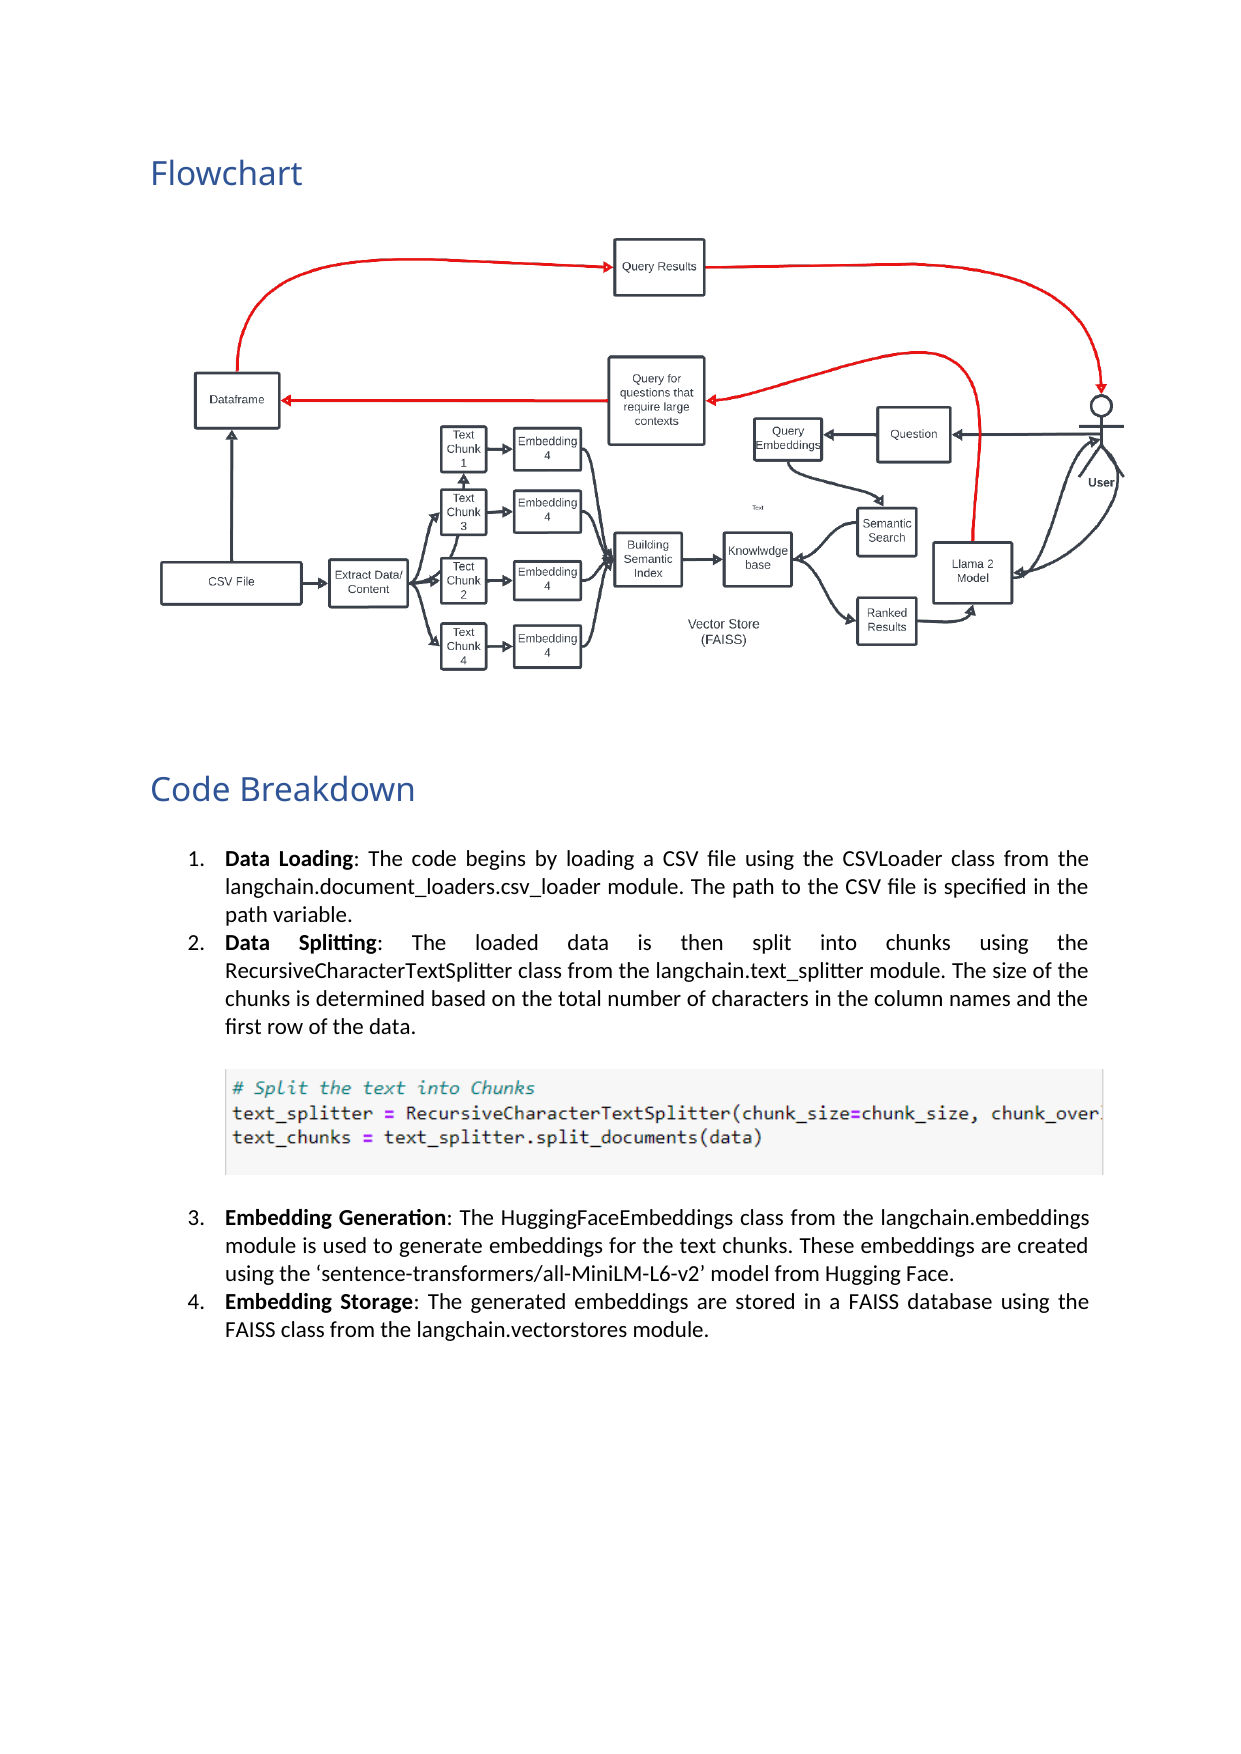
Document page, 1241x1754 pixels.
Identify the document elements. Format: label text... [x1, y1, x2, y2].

list Embedding Storage: The generated embeddings are stored in a FAISS database using the FAISS class from the langchain.vectorstores module. [187, 1287, 1090, 1343]
subtitle Flowchart [150, 150, 1090, 195]
picture [150, 228, 1157, 680]
subtitle Code Breakdown [150, 766, 1090, 811]
list Data Splitting: The loaded data is then split into chunks using the RecursiveCharacterTextSplitter class from the langchain.text_splitter module. The size of the chunks is determined based on the total number of characters in the column names and the first row of the data. [187, 928, 1090, 1040]
list Embedding Generation: The HuggingFaceEmbeddings class from the langchain.embeddings module is used to generate embeddings for the text chunks. These embeddings are created using the ‘sentence-transformers/all-MiniLM-L6-v2’ model from Hugging Face. [187, 1203, 1090, 1287]
list Data Loading: The code begins by loading a CSV file using the CSVLoader class from the langchain.document_loaders.csv_loader module. The path to the CSV file is specified in the path variable. [187, 844, 1090, 928]
picture [225, 1069, 1105, 1175]
